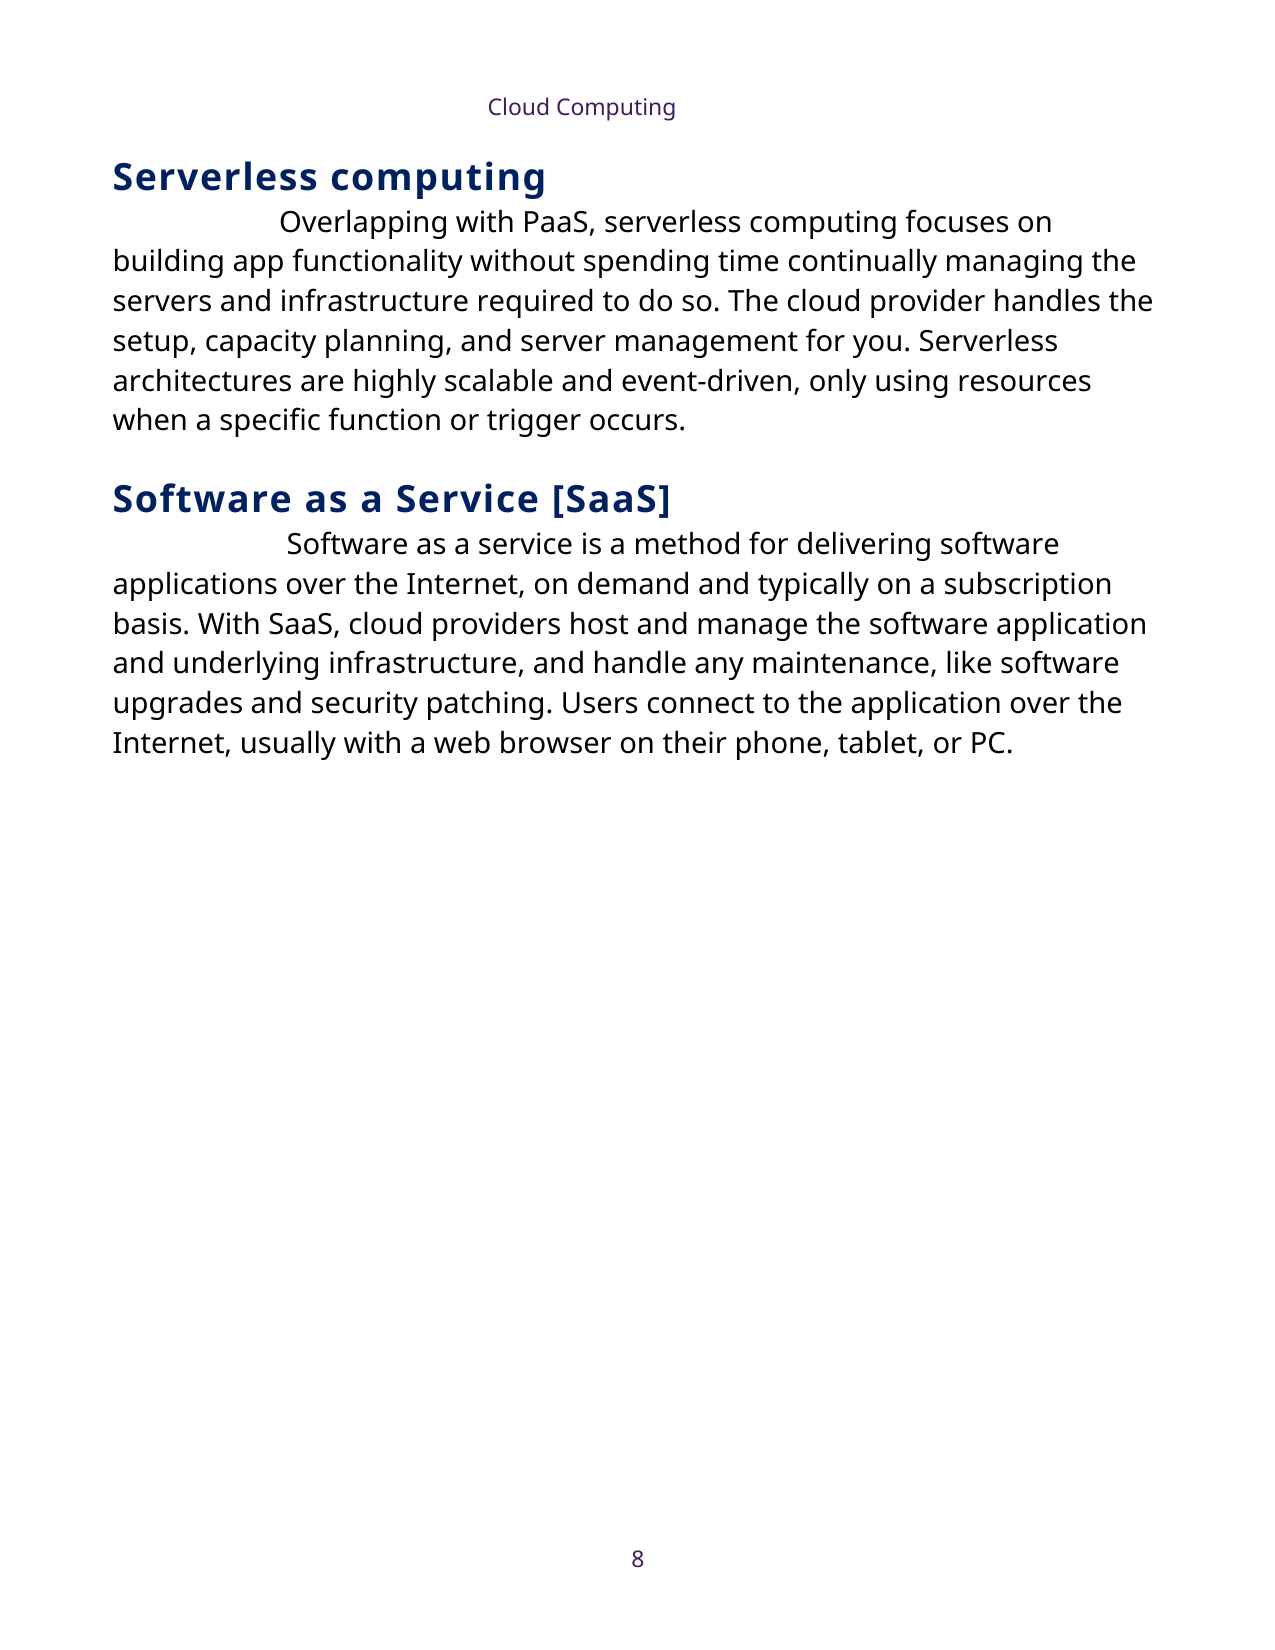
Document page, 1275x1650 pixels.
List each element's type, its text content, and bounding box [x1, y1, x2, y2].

subtitle Software as a Service [SaaS] [112, 472, 1162, 523]
text Overlapping with PaaS, serverless computing focuses on building app functionality without spending time continually managing the servers and infrastructure required to do so. The cloud provider handles the setup, capacity planning, and server management for you. Serverless architectures are highly scalable and event-driven, only using resources when a specific function or trigger occurs. [112, 201, 1162, 439]
subtitle Serverless computing [112, 150, 1162, 201]
text Software as a service is a method for delivering software applications over the Internet, on demand and typically on a subscription basis. With SaaS, cloud providers host and manage the software application and underlying infrastructure, and handle any maintenance, like software upgrades and security patching. Users connect to the application over the Internet, usually with a web browser on their phone, tablet, or PC. [112, 523, 1162, 762]
